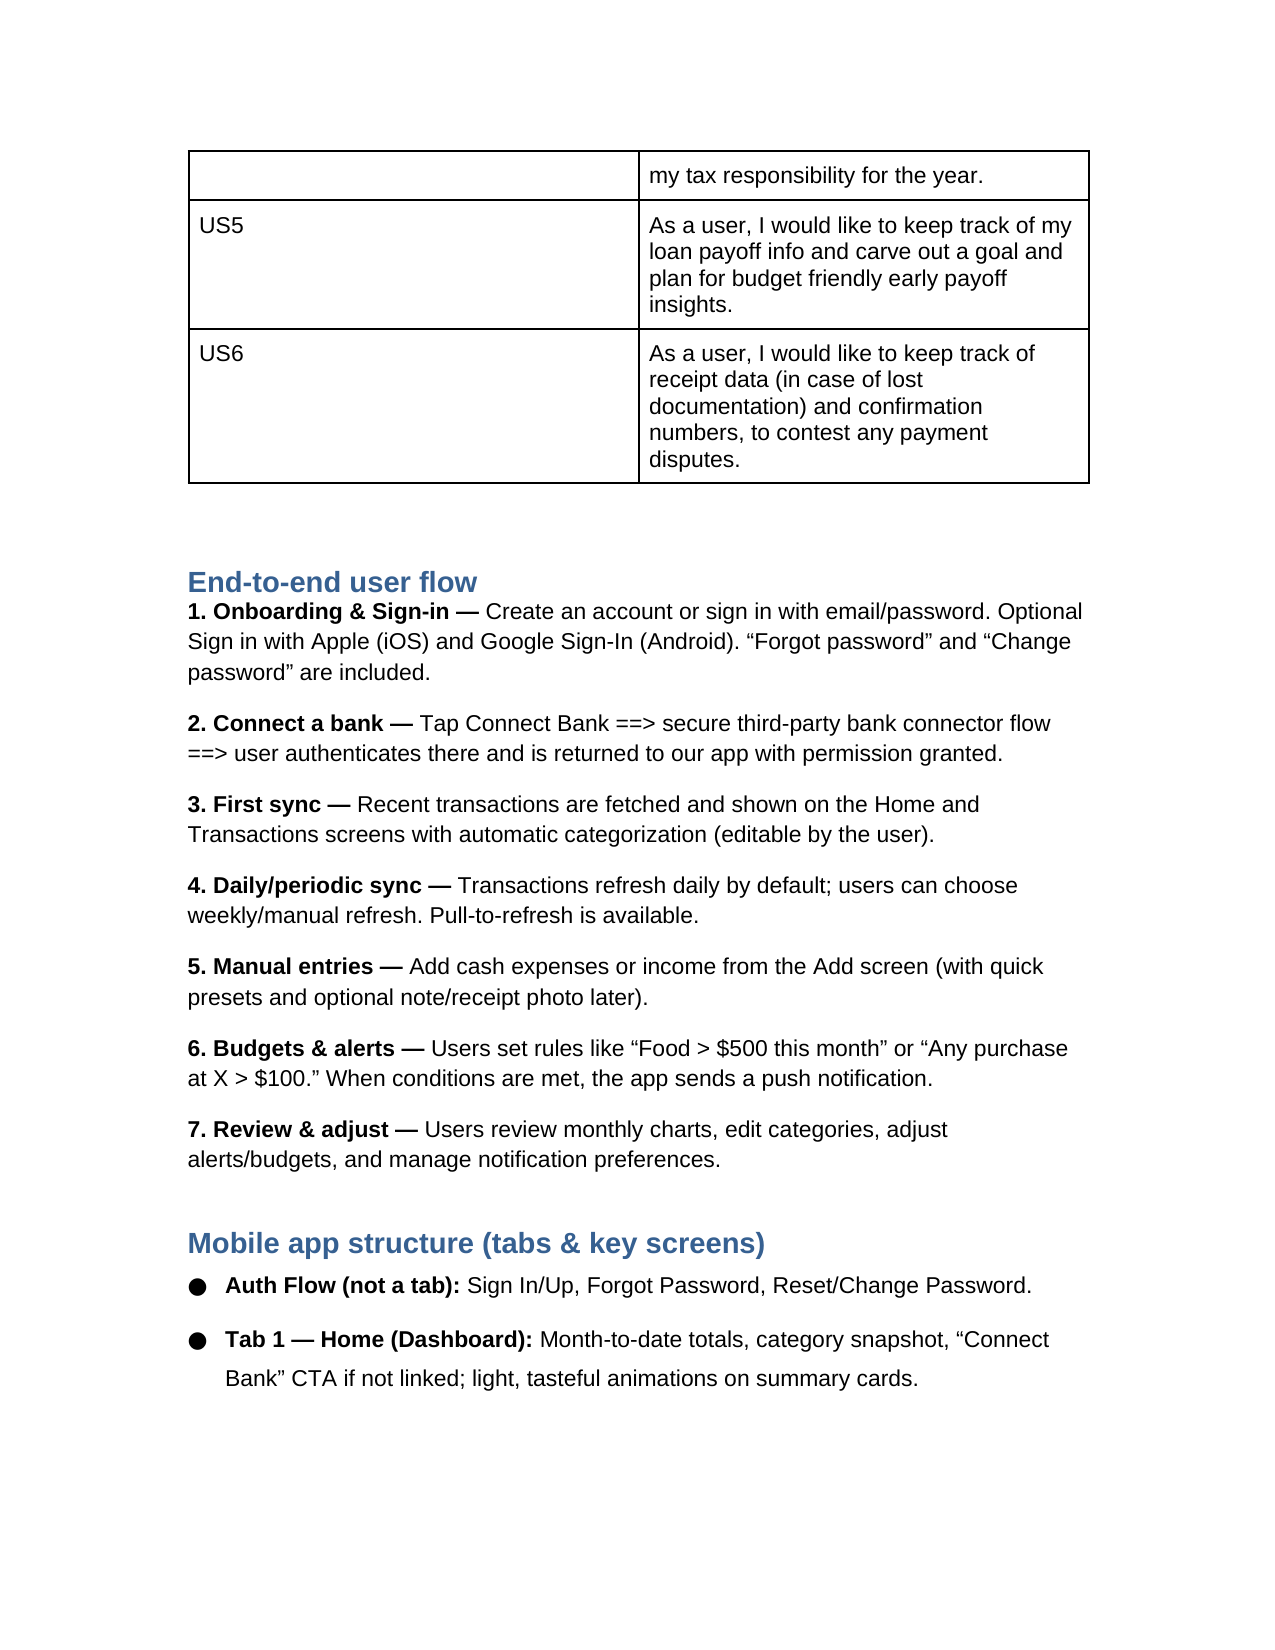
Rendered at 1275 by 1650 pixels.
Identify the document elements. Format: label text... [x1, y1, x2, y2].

text 2. Connect a bank — Tap Connect Bank ==> secure third-party bank connector flow ==> user authenticates there and is returned to our app with permission granted. [187, 709, 1087, 766]
text 7. Review & adjust — Users review monthly charts, edit categories, adjust alerts/budgets, and manage notification preferences. [187, 1116, 1087, 1172]
text 3. First sync — Recent transactions are fetched and shown on the Home and Transactions screens with automatic categorization (editable by the user). [187, 791, 1087, 847]
subtitle End-to-end user flow [187, 564, 1087, 598]
list Tab 1 — Home (Dashboard): Month-to-date totals, category snapshot, “Connect Bank” CTA if not linked; light, tasteful animations on summary cards. [187, 1314, 1087, 1391]
text 6. Budgets & alerts — Users set rules like “Food > $500 this month” or “Any purchase at X > $100.” When conditions are met, the app sends a push notification. [187, 1034, 1087, 1091]
list Auth Flow (not a tab): Sign In/Up, Forgot Password, Reset/Change Password. [187, 1260, 1087, 1307]
text 1. Onboarding & Sign-in — Create an account or sign in with email/password. Optional Sign in with Apple (iOS) and Google Sign-In (Android). “Forgot password” and “Change password” are included. [187, 598, 1087, 685]
text 4. Daily/periodic sync — Transactions refresh daily by default; users can choose weekly/manual refresh. Pull-to-refresh is available. [187, 872, 1087, 929]
subtitle Mobile app structure (tabs & key screens) [187, 1226, 1087, 1260]
text 5. Manual entries — Add cash expenses or income from the Add screen (with quick presets and optional note/receipt photo later). [187, 953, 1087, 1010]
